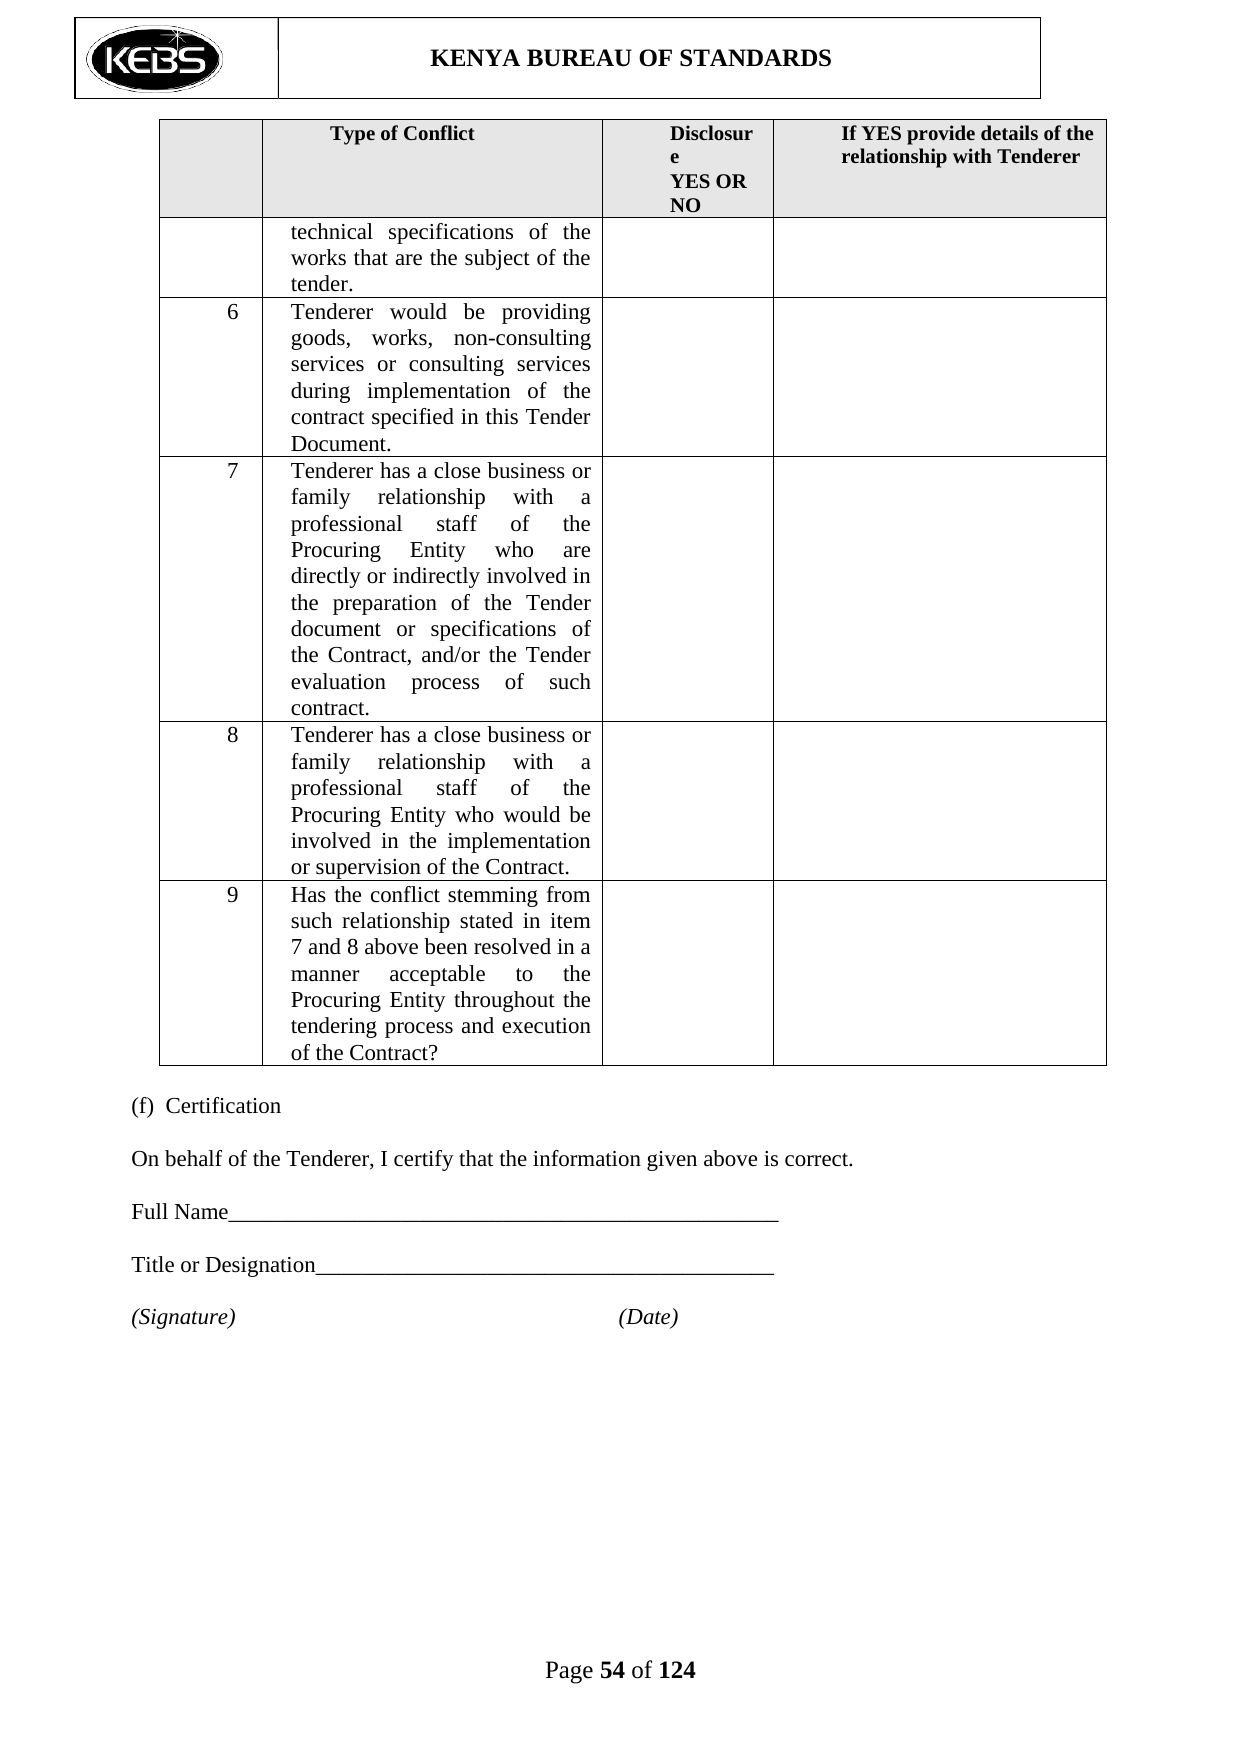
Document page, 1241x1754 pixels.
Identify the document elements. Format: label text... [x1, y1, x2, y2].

table_cell Has the conflict stemming from such relationship stated in item 7 and 8 above been resolved in a manner acceptable to the Procuring Entity throughout the tendering process and execution of the Contract? [263, 881, 602, 1065]
text Full Name________________________________________________ [131, 1198, 1165, 1224]
table_header [160, 120, 262, 217]
text Title or Designation________________________________________ [131, 1251, 1165, 1277]
table_cell [603, 881, 773, 1065]
table_cell 6 [160, 298, 262, 456]
text (Signature) (Date) [131, 1303, 1165, 1330]
text On behalf of the Tenderer, I certify that the information given above is correct. [131, 1145, 1165, 1172]
table_cell [603, 457, 773, 721]
table_cell [603, 298, 773, 456]
table_cell 5 [160, 218, 262, 297]
table_cell [774, 218, 1106, 297]
table_cell [774, 298, 1106, 456]
table_cell [774, 881, 1106, 1065]
table_cell [774, 722, 1106, 880]
table_header If YES provide details of the relationship with Tenderer [774, 120, 1106, 217]
table_cell [774, 457, 1106, 721]
table_header Disclosure YES OR NO [603, 120, 773, 217]
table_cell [263, 218, 602, 297]
table_cell [603, 218, 773, 297]
table_cell 8 [160, 722, 262, 880]
table_cell 7 [160, 457, 262, 721]
table_cell Tenderer has a close business or family relationship with a professional staff of the Procuring Entity who would be involved in the implementation or supervision of the Contract. [263, 722, 602, 880]
table_cell Tenderer would be providing goods, works, non-consulting services or consulting services during implementation of the contract specified in this Tender Document. [263, 298, 602, 456]
picture [86, 19, 223, 93]
table_cell [603, 722, 773, 880]
text (f) Certification [131, 1093, 1165, 1119]
table_cell 9 [160, 881, 262, 1065]
table_header Type of Conflict [263, 120, 602, 217]
table_cell Tenderer has a close business or family relationship with a professional staff of the Procuring Entity who are directly or indirectly involved in the preparation of the Tender document or specifications of the Contract, and/or the Tender evaluation process of such contract. [263, 457, 602, 721]
